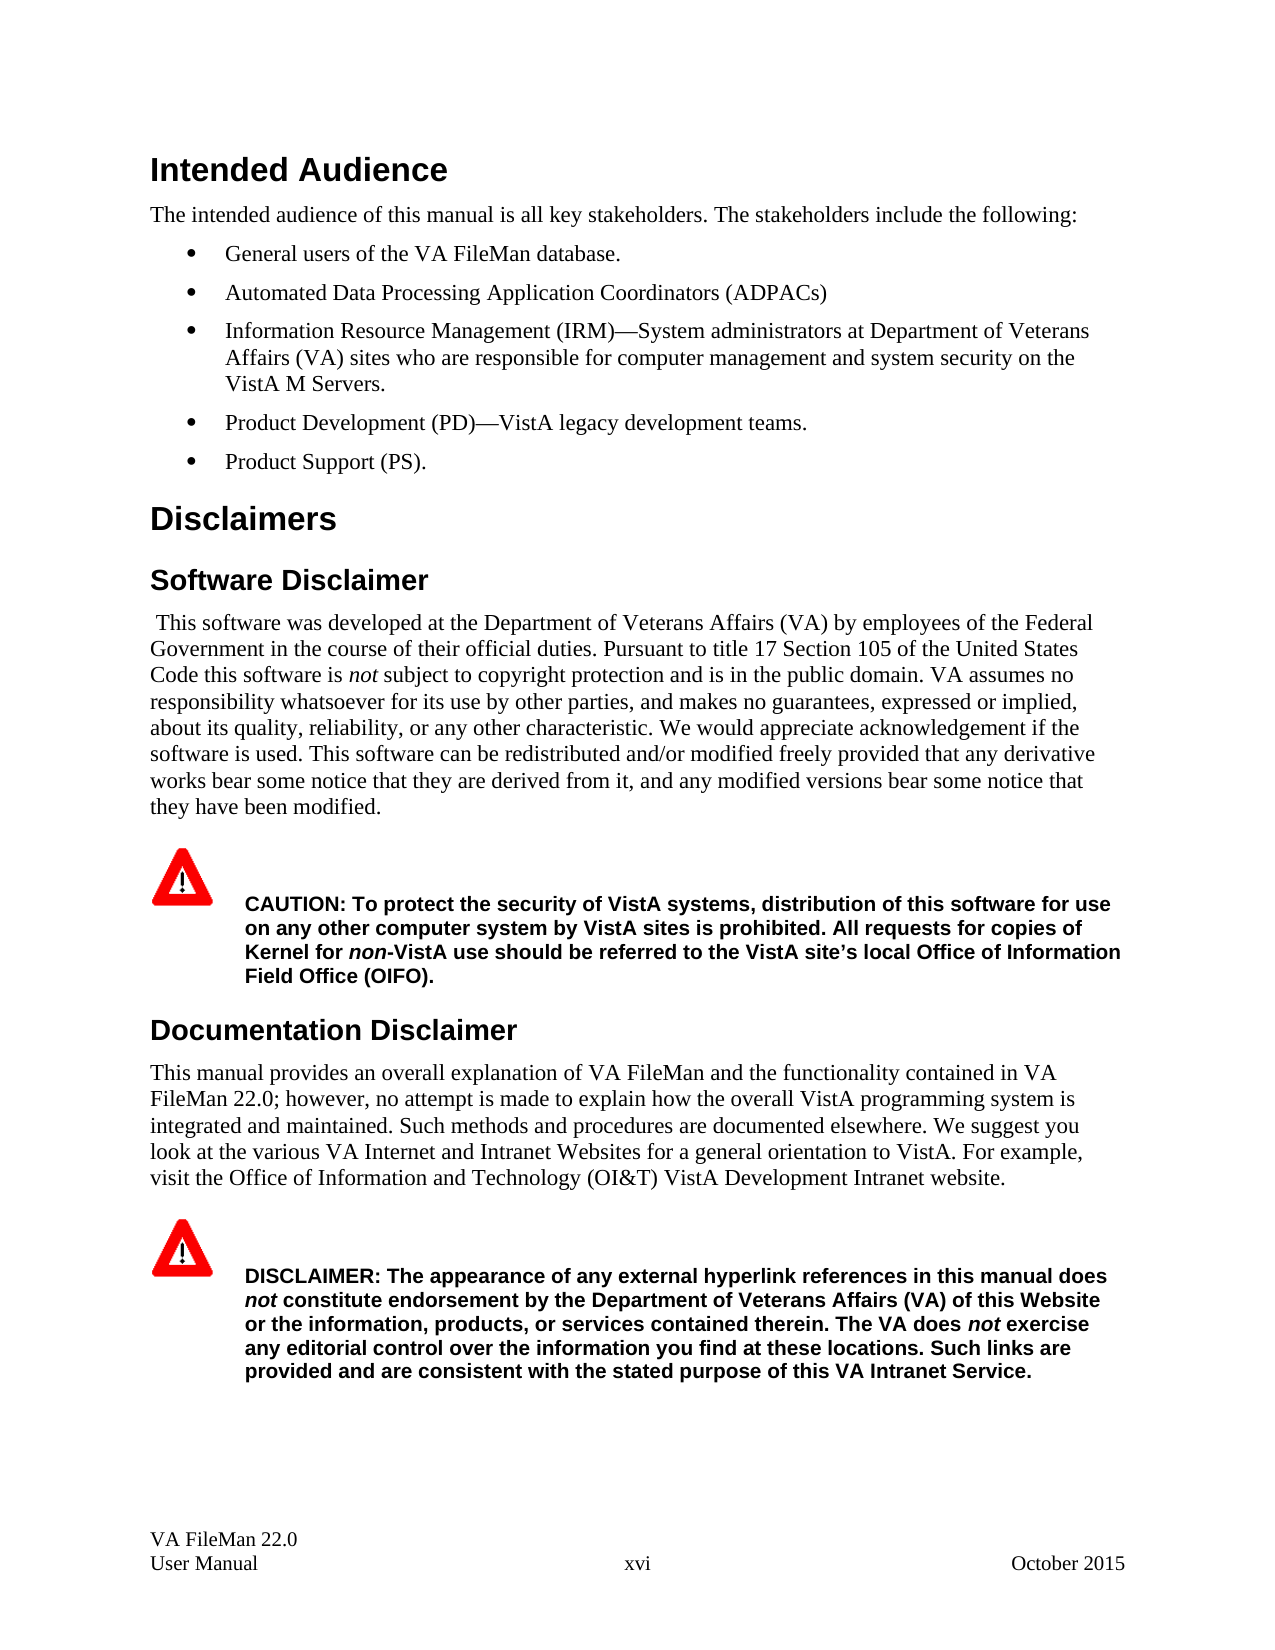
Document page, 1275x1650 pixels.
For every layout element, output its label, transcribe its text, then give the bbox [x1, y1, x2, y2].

subtitle Intended Audience [150, 150, 1125, 188]
list General users of the VA FileMan database. [187, 240, 1125, 266]
picture [150, 1215, 218, 1283]
list Product Development (PD)—VistA legacy development teams. [187, 409, 1125, 435]
text CAUTION: To protect the security of VistA systems, distribution of this software for use on any other computer system by VistA sites is prohibited. All requests for copies of Kernel for non-VistA use should be referred to the VistA site’s local Office of Information Field Office (OIFO). [150, 844, 1125, 988]
list Information Resource Management (IRM)—System administrators at Department of Veterans Affairs (VA) sites who are responsible for computer management and system security on the VistA M Servers. [187, 317, 1125, 397]
subtitle Documentation Disclaimer [150, 1013, 1125, 1047]
text DISCLAIMER: The appearance of any external hyperlink references in this manual does not constitute endorsement by the Department of Veterans Affairs (VA) of this Website or the information, products, or services contained therein. The VA does not exercise any editorial control over the information you find at these locations. Such links are provided and are consistent with the stated purpose of this VA Intranet Service. [150, 1216, 1125, 1383]
picture [150, 844, 218, 912]
text This software was developed at the Department of Veterans Affairs (VA) by employees of the Federal Government in the course of their official duties. Pursuant to title 17 Section 105 of the United States Code this software is not subject to copyright protection and is in the public domain. VA assumes no responsibility whatsoever for its use by other parties, and makes no guarantees, expressed or implied, about its quality, reliability, or any other characteristic. We would appreciate acknowledgement if the software is used. This software can be redistributed and/or modified freely provided that any derivative works bear some notice that they are derived from it, and any modified versions bear some notice that they have been modified. [150, 609, 1125, 819]
text The intended audience of this manual is all key stakeholders. The stakeholders include the following: [150, 201, 1125, 227]
subtitle Software Disclaimer [150, 563, 1125, 596]
list Automated Data Processing Application Coordinators (ADPACs) [187, 279, 1125, 305]
text This manual provides an overall explanation of VA FileMan and the functionality contained in VA FileMan 22.0; however, no attempt is made to explain how the overall VistA programming system is integrated and maintained. Such methods and procedures are documented elsewhere. We suggest you look at the various VA Internet and Intranet Websites for a general orientation to VistA. For example, visit the Office of Information and Technology (OI&T) VistA Development Intranet website. [150, 1059, 1125, 1191]
list Product Support (PS). [187, 448, 1125, 474]
subtitle Disclaimers [150, 499, 1125, 538]
